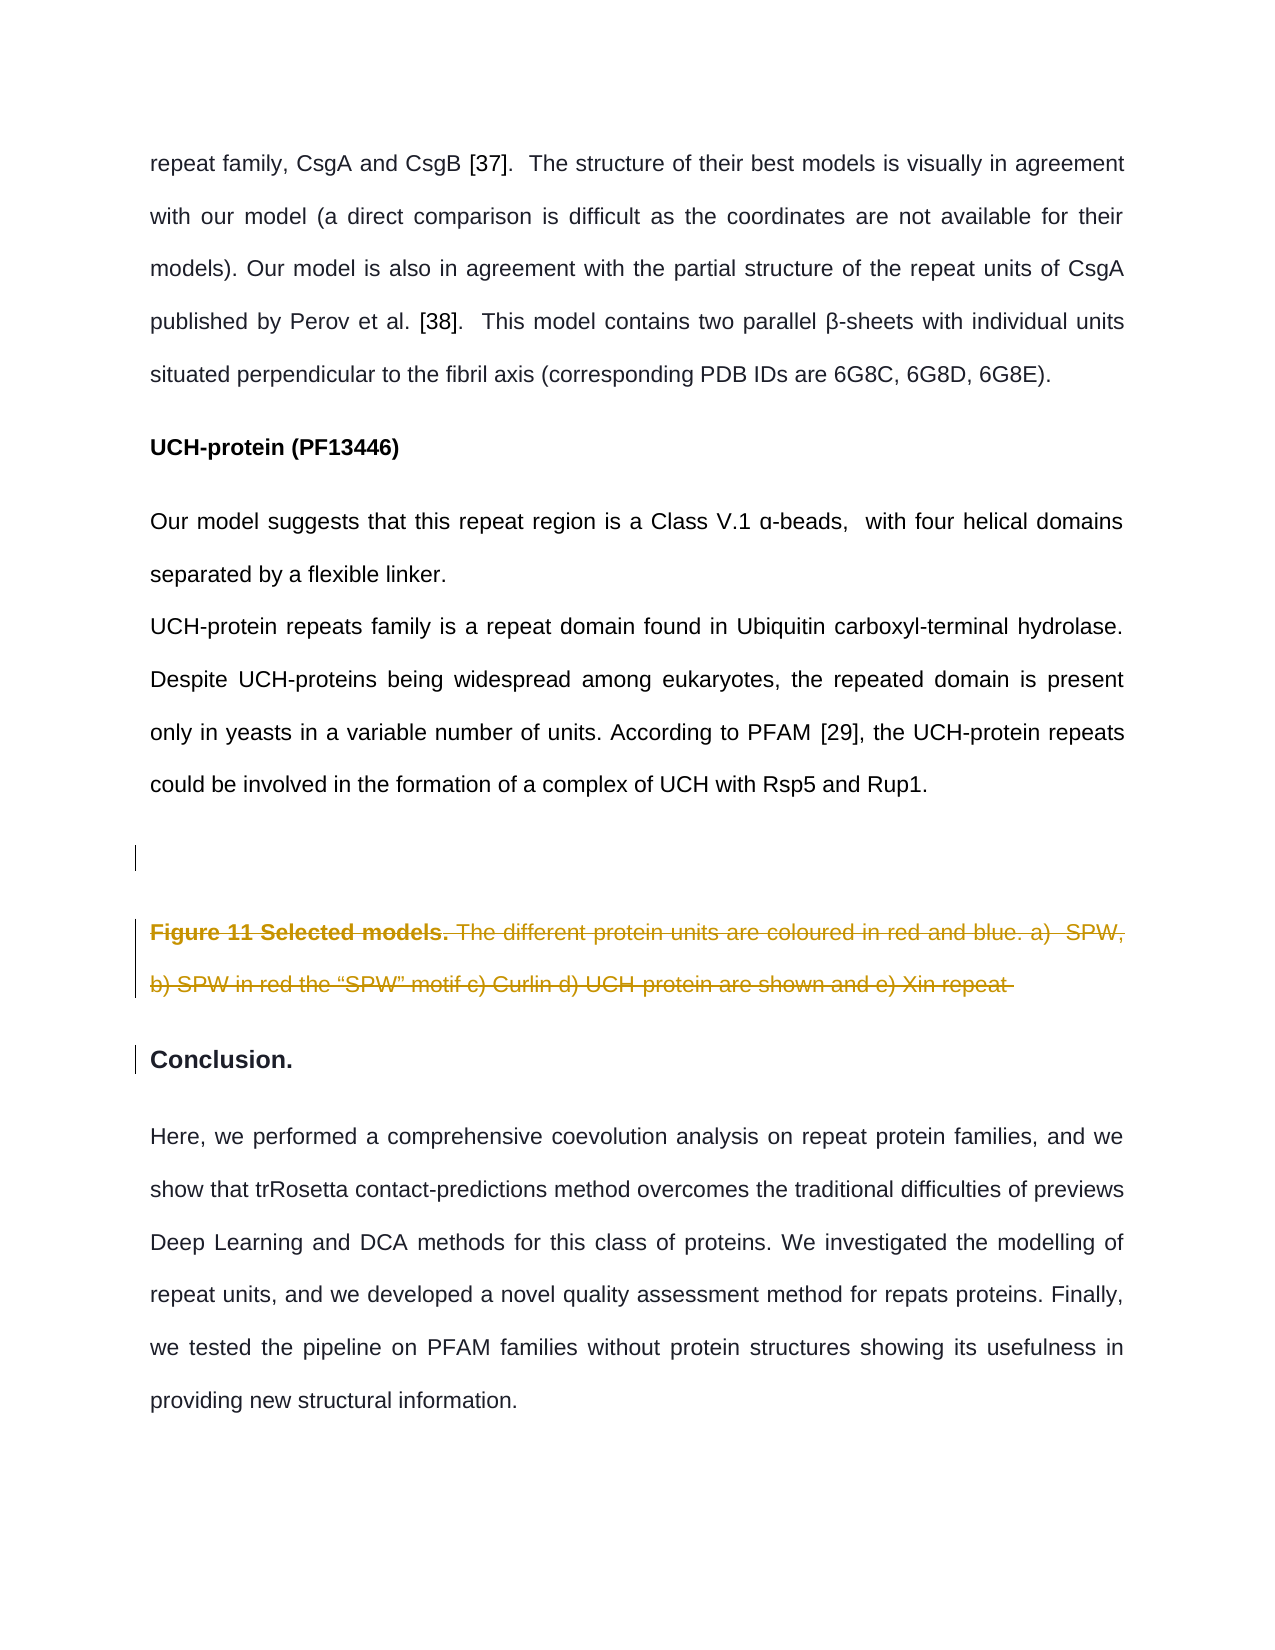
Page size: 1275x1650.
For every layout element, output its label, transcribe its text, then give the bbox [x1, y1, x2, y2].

text Here, we performed a comprehensive coevolution analysis on repeat protein families, and we show that trRosetta contact-predictions method overcomes the traditional difficulties of previews Deep Learning and DCA methods for this class of proteins. We investigated the modelling of repeat units, and we developed a novel quality assessment method for repats proteins. Finally, we tested the pipeline on PFAM families without protein structures showing its usefulness in providing new structural information. [150, 1123, 1125, 1413]
text Our model suggests that this repeat region is a Class V.1 ɑ-beads, with four helical domains separated by a flexible linker. [150, 508, 1125, 587]
text Conclusion. [150, 1045, 1125, 1073]
text UCH-protein repeats family is a repeat domain found in Ubiquitin carboxyl-terminal hydrolase. Despite UCH-proteins being widespread among eukaryotes, the repeated domain is present only in yeasts in a variable number of units. According to PFAM [29], the UCH-protein repeats could be involved in the formation of a complex of UCH with Rsp5 and Rup1. [150, 613, 1125, 798]
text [150, 150, 1125, 387]
text UCH-protein (PF13446) [150, 434, 1125, 461]
